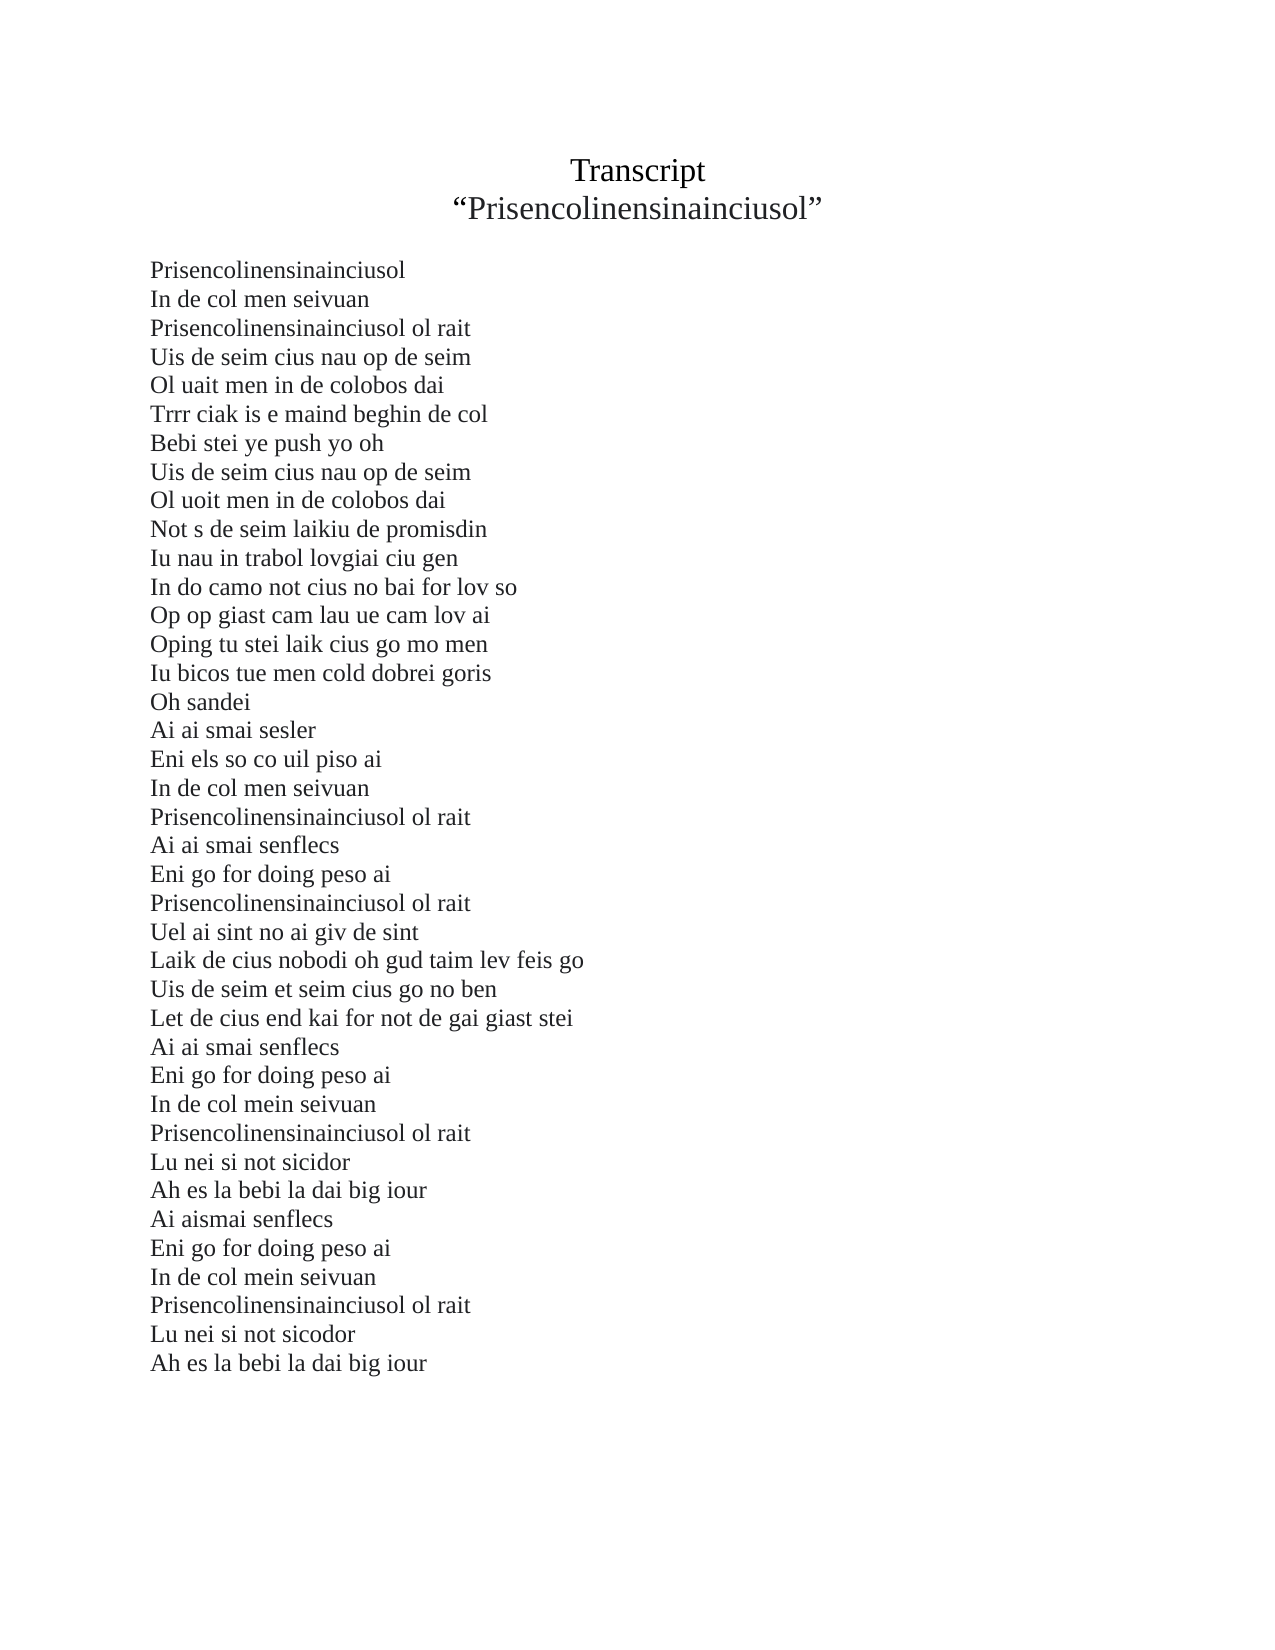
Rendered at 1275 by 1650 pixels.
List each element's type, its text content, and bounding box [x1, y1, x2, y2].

text Uis de seim cius nau op de seim Ol uait men in de colobos dai Trrr ciak is e maind beghin de col Bebi stei ye push yo oh [150, 342, 1125, 457]
text Prisencolinensinainciusol In de col men seivuan Prisencolinensinainciusol ol rait [150, 255, 1125, 342]
text Lu nei si not sicidor Ah es la bebi la dai big iour Ai aismai senflecs Eni go for doing peso ai In de col mein seivuan Prisencolinensinainciusol ol rait [150, 1147, 1125, 1319]
text Lu nei si not sicodor Ah es la bebi la dai big iour [150, 1319, 1125, 1377]
text Uis de seim cius nau op de seim Ol uoit men in de colobos dai Not s de seim laikiu de promisdin Iu nau in trabol lovgiai ciu gen [150, 457, 1125, 572]
text “Prisencolinensinainciusol” [150, 188, 1125, 227]
text In do camo not cius no bai for lov so Op op giast cam lau ue cam lov ai Oping tu stei laik cius go mo men Iu bicos tue men cold dobrei goris [150, 572, 1125, 687]
text Transcript [150, 150, 1125, 188]
text Ai ai smai senflecs Eni go for doing peso ai In de col mein seivuan Prisencolinensinainciusol ol rait [150, 1032, 1125, 1147]
text Ai ai smai senflecs Eni go for doing peso ai Prisencolinensinainciusol ol rait [150, 830, 1125, 917]
text Oh sandei Ai ai smai sesler Eni els so co uil piso ai In de col men seivuan Prisencolinensinainciusol ol rait [150, 687, 1125, 830]
text Uel ai sint no ai giv de sint Laik de cius nobodi oh gud taim lev feis go Uis de seim et seim cius go no ben Let de cius end kai for not de gai giast stei [150, 917, 1125, 1032]
